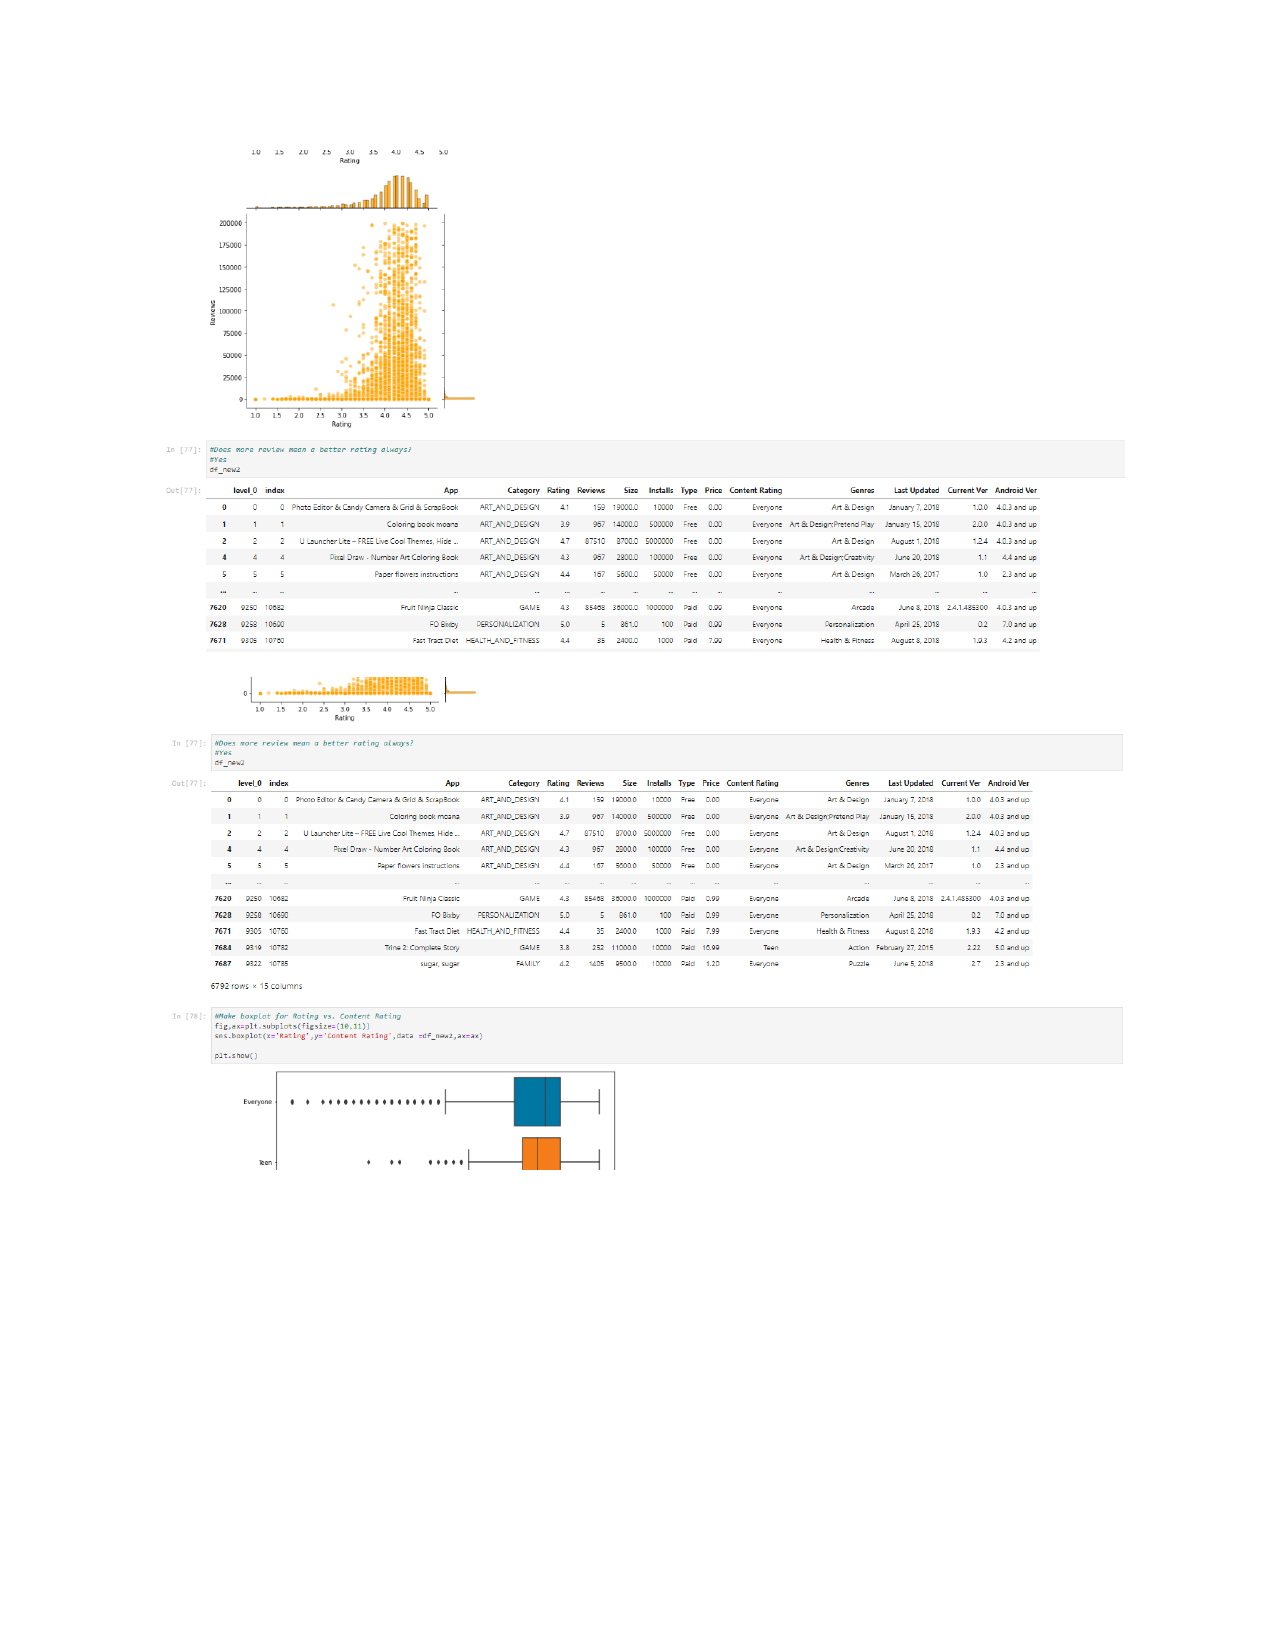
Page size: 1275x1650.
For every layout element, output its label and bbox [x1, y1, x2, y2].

picture [150, 150, 1125, 652]
picture [150, 677, 1125, 1170]
